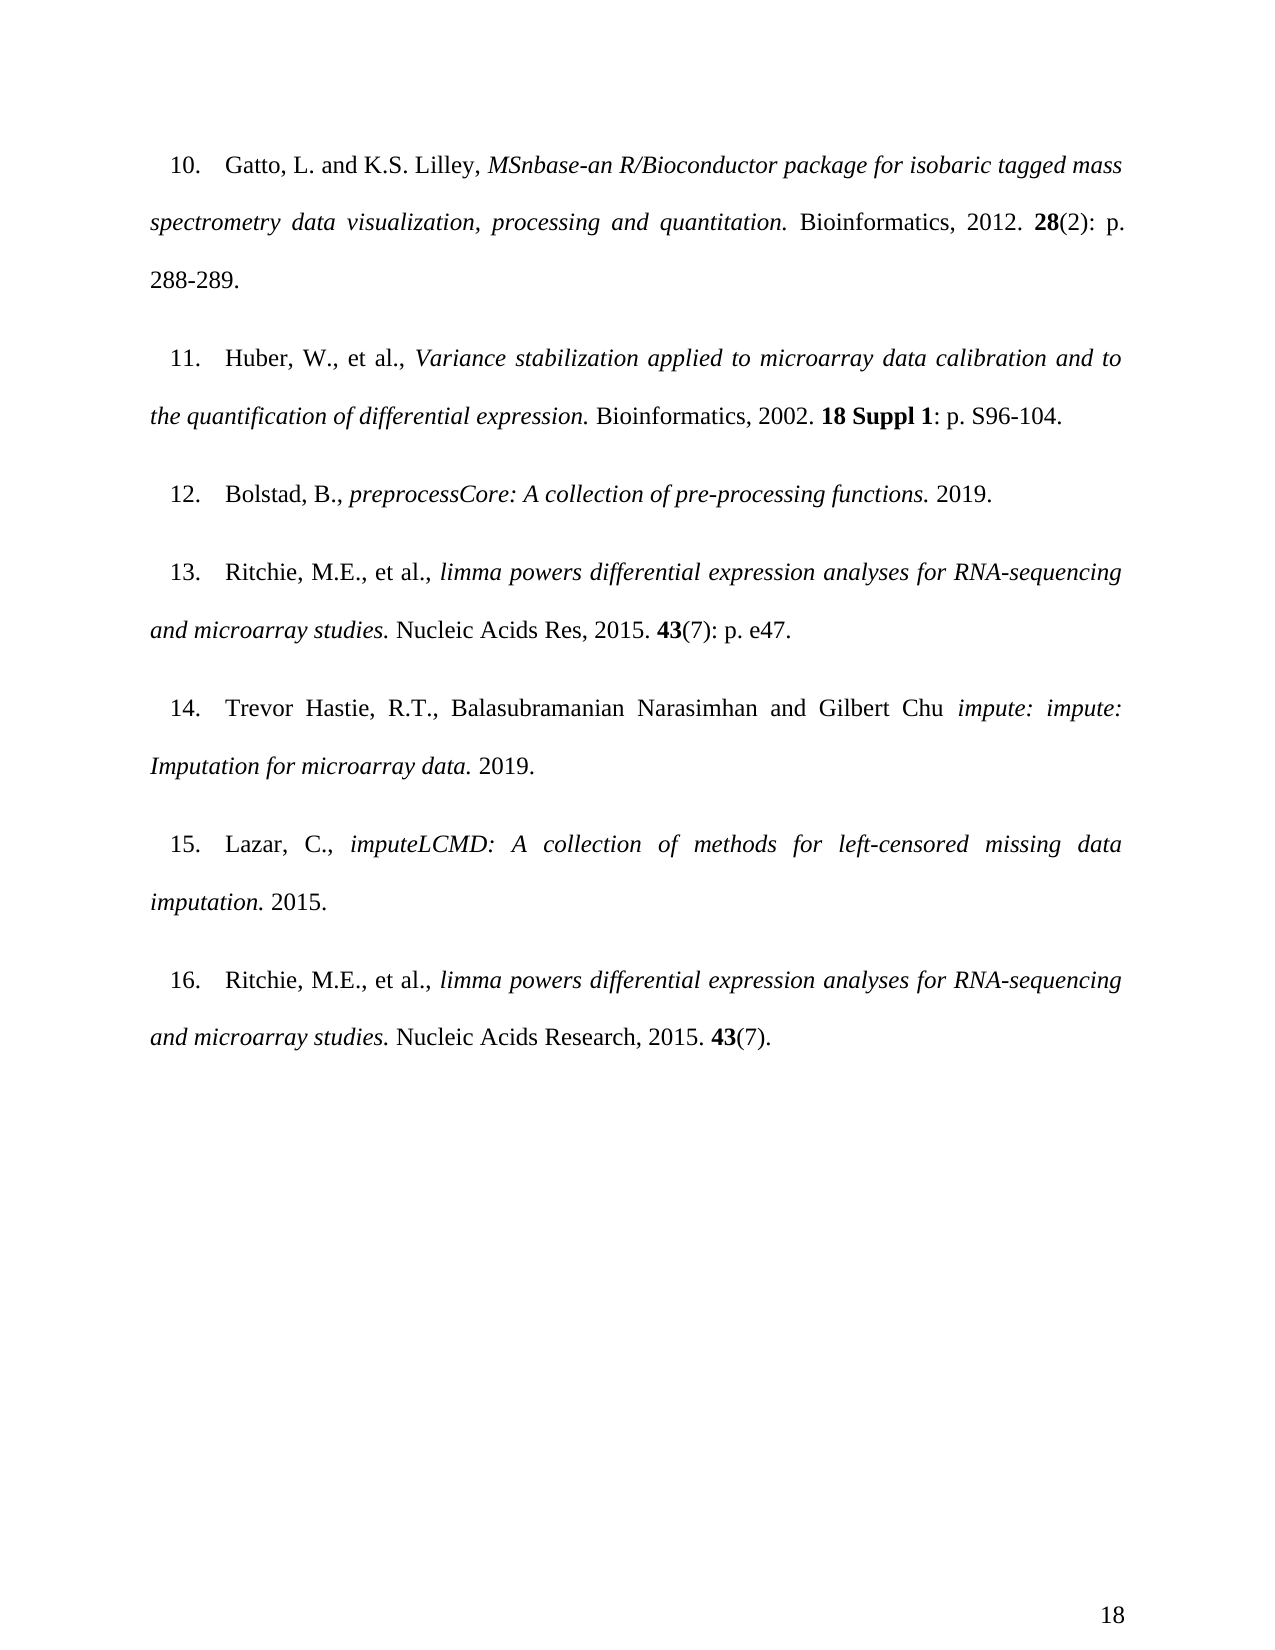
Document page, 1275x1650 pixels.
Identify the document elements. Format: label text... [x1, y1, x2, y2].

text 10. Gatto, L. and K.S. Lilley, MSnbase-an R/Bioconductor package for isobaric tagged mass spectrometry data visualization, processing and quantitation. Bioinformatics, 2012. 28(2): p. 288-289. [150, 150, 1125, 294]
text 14. Trevor Hastie, R.T., Balasubramanian Narasimhan and Gilbert Chu impute: impute: Imputation for microarray data. 2019. [150, 693, 1125, 779]
text 16. Ritchie, M.E., et al., limma powers differential expression analyses for RNA-sequencing and microarray studies. Nucleic Acids Research, 2015. 43(7). [150, 965, 1125, 1051]
text 11. Huber, W., et al., Variance stabilization applied to microarray data calibration and to the quantification of differential expression. Bioinformatics, 2002. 18 Suppl 1: p. S96-104. [150, 343, 1125, 429]
text 15. Lazar, C., imputeLCMD: A collection of methods for left-censored missing data imputation. 2015. [150, 829, 1125, 915]
text 12. Bolstad, B., preprocessCore: A collection of pre-processing functions. 2019. [150, 479, 1125, 508]
text 13. Ritchie, M.E., et al., limma powers differential expression analyses for RNA-sequencing and microarray studies. Nucleic Acids Res, 2015. 43(7): p. e47. [150, 557, 1125, 644]
